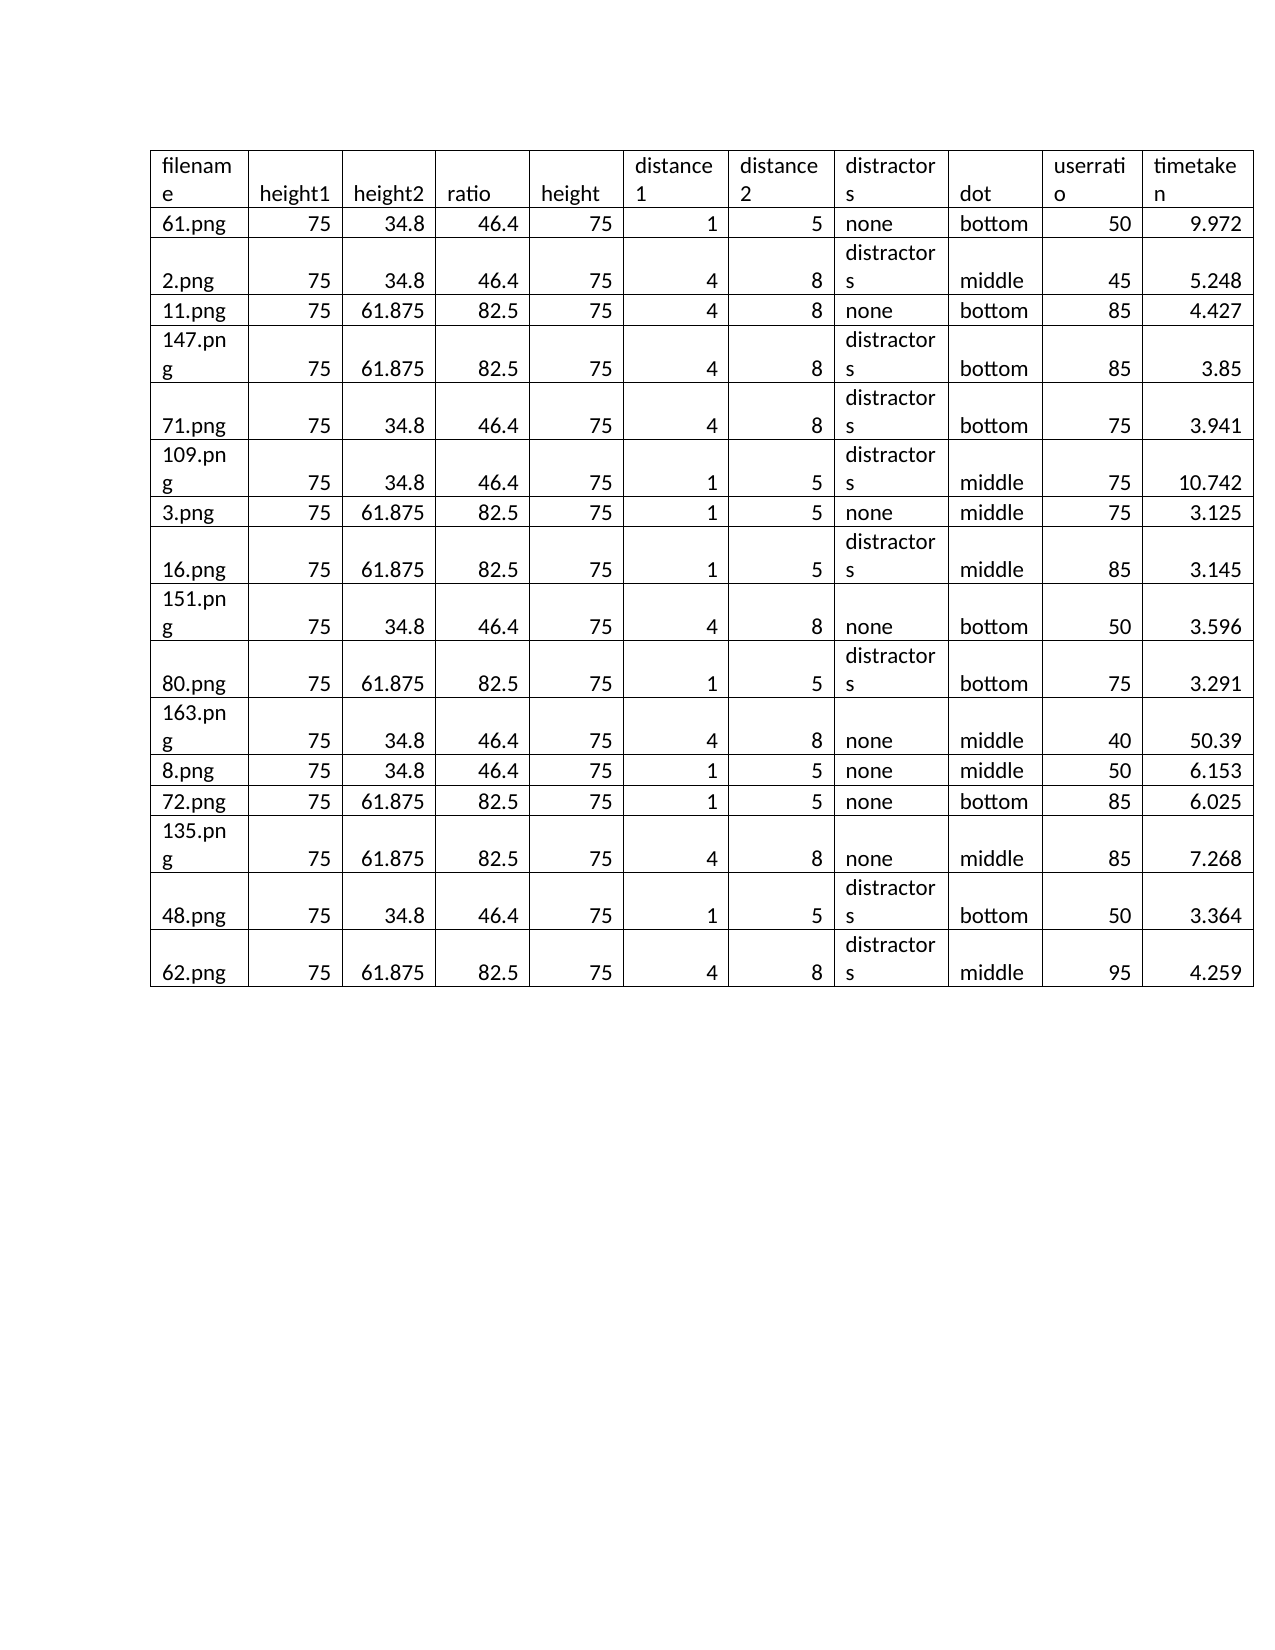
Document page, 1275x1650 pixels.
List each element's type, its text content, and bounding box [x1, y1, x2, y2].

table_cell 3.85 [1143, 326, 1253, 382]
table_cell 6.153 [1143, 755, 1253, 784]
table_cell middle [949, 755, 1042, 784]
table_cell 75 [249, 930, 342, 986]
table_cell 75 [249, 497, 342, 526]
table_cell 50 [1043, 584, 1142, 640]
table_header height1 [249, 151, 342, 207]
table_cell 4.259 [1143, 930, 1253, 986]
table_cell 4 [624, 930, 728, 986]
table_cell 40 [1043, 698, 1142, 754]
table_cell 6.025 [1143, 786, 1253, 815]
table_cell bottom [949, 208, 1042, 237]
table_cell none [835, 698, 948, 754]
table_cell 50 [1043, 873, 1142, 929]
table_cell 82.5 [436, 816, 529, 872]
table_cell 5 [729, 497, 834, 526]
table_cell 151.png [151, 584, 248, 640]
table_cell 147.png [151, 326, 248, 382]
table_cell bottom [949, 326, 1042, 382]
table_cell distractors [835, 383, 948, 439]
table_cell 61.875 [343, 641, 435, 697]
table_cell 75 [530, 698, 623, 754]
table_cell 95 [1043, 930, 1142, 986]
table_cell 50 [1043, 755, 1142, 784]
table_cell middle [949, 527, 1042, 583]
table_cell 61.875 [343, 295, 435, 324]
table_cell 75 [530, 755, 623, 784]
table_cell 34.8 [343, 208, 435, 237]
table_cell 75 [249, 786, 342, 815]
table_cell 5 [729, 208, 834, 237]
table_cell 1 [624, 440, 728, 496]
table_cell 4 [624, 238, 728, 294]
table_cell 75 [530, 786, 623, 815]
table_cell none [835, 295, 948, 324]
table_cell 61.875 [343, 326, 435, 382]
table_cell 75 [249, 816, 342, 872]
table_cell 163.png [151, 698, 248, 754]
table_cell none [835, 208, 948, 237]
table_cell 85 [1043, 527, 1142, 583]
table_cell 8 [729, 930, 834, 986]
table_cell 8.png [151, 755, 248, 784]
table_cell 75 [530, 584, 623, 640]
table_cell none [835, 497, 948, 526]
table_cell 50.39 [1143, 698, 1253, 754]
table_cell 46.4 [436, 584, 529, 640]
table_cell 1 [624, 641, 728, 697]
table_header height2 [343, 151, 435, 207]
table_cell 3.941 [1143, 383, 1253, 439]
table_cell 75 [530, 238, 623, 294]
table_cell 5 [729, 440, 834, 496]
table_header dot [949, 151, 1042, 207]
table_header distractors [835, 151, 948, 207]
table_cell 75 [530, 930, 623, 986]
table_cell 61.png [151, 208, 248, 237]
table_cell 4 [624, 584, 728, 640]
table_cell distractors [835, 326, 948, 382]
table_cell middle [949, 238, 1042, 294]
table_cell 8 [729, 816, 834, 872]
table_cell 1 [624, 497, 728, 526]
table_cell 4 [624, 326, 728, 382]
table_cell 75 [249, 698, 342, 754]
table_cell middle [949, 497, 1042, 526]
table_cell 8 [729, 698, 834, 754]
table_cell 85 [1043, 786, 1142, 815]
table_cell 46.4 [436, 383, 529, 439]
table_cell 61.875 [343, 786, 435, 815]
table_cell distractors [835, 641, 948, 697]
table_cell 75 [530, 326, 623, 382]
table_cell 46.4 [436, 873, 529, 929]
table_cell 46.4 [436, 238, 529, 294]
table_cell 8 [729, 238, 834, 294]
table_cell 82.5 [436, 641, 529, 697]
table_cell 75 [530, 816, 623, 872]
table_cell distractors [835, 873, 948, 929]
table_cell 5 [729, 755, 834, 784]
table_cell 82.5 [436, 326, 529, 382]
table_cell 61.875 [343, 930, 435, 986]
table_cell 75 [249, 584, 342, 640]
table_cell 75 [249, 755, 342, 784]
table_cell 75 [530, 383, 623, 439]
table_cell none [835, 755, 948, 784]
table_cell 1 [624, 786, 728, 815]
table_cell 75 [1043, 383, 1142, 439]
table_cell 1 [624, 755, 728, 784]
table_cell bottom [949, 641, 1042, 697]
table_cell 5 [729, 527, 834, 583]
table_cell 34.8 [343, 755, 435, 784]
table_cell 8 [729, 295, 834, 324]
table_cell 10.742 [1143, 440, 1253, 496]
table_cell 61.875 [343, 816, 435, 872]
table_cell none [835, 584, 948, 640]
table_cell 8 [729, 584, 834, 640]
table_cell 75 [249, 383, 342, 439]
table_header filename [151, 151, 248, 207]
table_cell 9.972 [1143, 208, 1253, 237]
table_cell 75 [530, 641, 623, 697]
table_cell 61.875 [343, 527, 435, 583]
table_cell distractors [835, 440, 948, 496]
table_cell 34.8 [343, 238, 435, 294]
table_cell 82.5 [436, 930, 529, 986]
table_cell 34.8 [343, 584, 435, 640]
table_cell 75 [530, 295, 623, 324]
table_cell 46.4 [436, 208, 529, 237]
table_cell 85 [1043, 295, 1142, 324]
table_cell 85 [1043, 816, 1142, 872]
table_cell 8 [729, 326, 834, 382]
table_cell 3.596 [1143, 584, 1253, 640]
table_cell 46.4 [436, 440, 529, 496]
table_cell 75 [249, 873, 342, 929]
table_cell bottom [949, 295, 1042, 324]
table_header userratio [1043, 151, 1142, 207]
table_cell 4.427 [1143, 295, 1253, 324]
table_cell 2.png [151, 238, 248, 294]
table_cell 3.291 [1143, 641, 1253, 697]
table_cell 82.5 [436, 497, 529, 526]
table_cell bottom [949, 873, 1042, 929]
table_header ratio [436, 151, 529, 207]
table_cell 1 [624, 208, 728, 237]
table_cell 82.5 [436, 295, 529, 324]
table_cell 85 [1043, 326, 1142, 382]
table_cell 75 [249, 238, 342, 294]
table_cell 3.125 [1143, 497, 1253, 526]
table_cell 75 [1043, 497, 1142, 526]
table_cell 82.5 [436, 527, 529, 583]
table_cell 62.png [151, 930, 248, 986]
table_cell 75 [530, 497, 623, 526]
table_cell 75 [249, 295, 342, 324]
table_cell middle [949, 698, 1042, 754]
table_cell middle [949, 816, 1042, 872]
table_cell 4 [624, 816, 728, 872]
table_cell bottom [949, 786, 1042, 815]
table_cell 75 [249, 440, 342, 496]
table_cell distractors [835, 930, 948, 986]
table_cell 75 [249, 527, 342, 583]
table_cell 7.268 [1143, 816, 1253, 872]
table_cell 75 [530, 208, 623, 237]
table_cell none [835, 786, 948, 815]
table_cell 3.364 [1143, 873, 1253, 929]
table_cell none [835, 816, 948, 872]
table_cell 4 [624, 295, 728, 324]
table_cell distractors [835, 527, 948, 583]
table_cell 4 [624, 383, 728, 439]
table_cell 135.png [151, 816, 248, 872]
table_cell bottom [949, 383, 1042, 439]
table_cell 82.5 [436, 786, 529, 815]
table_cell 34.8 [343, 873, 435, 929]
table_cell 34.8 [343, 383, 435, 439]
table_cell 4 [624, 698, 728, 754]
table_cell 34.8 [343, 440, 435, 496]
table_cell 5 [729, 641, 834, 697]
table_cell 75 [1043, 641, 1142, 697]
table_header distance2 [729, 151, 834, 207]
table_cell 48.png [151, 873, 248, 929]
table_cell 5.248 [1143, 238, 1253, 294]
table_cell 34.8 [343, 698, 435, 754]
table_cell 16.png [151, 527, 248, 583]
table_cell 75 [1043, 440, 1142, 496]
table_cell 109.png [151, 440, 248, 496]
table_cell 5 [729, 786, 834, 815]
table_header height [530, 151, 623, 207]
table_cell middle [949, 930, 1042, 986]
table_cell 50 [1043, 208, 1142, 237]
table_cell 75 [530, 527, 623, 583]
table_cell 3.png [151, 497, 248, 526]
table_cell 75 [530, 440, 623, 496]
table_cell 1 [624, 527, 728, 583]
table_cell 75 [249, 208, 342, 237]
table_header timetaken [1143, 151, 1253, 207]
table_cell 80.png [151, 641, 248, 697]
table_cell 71.png [151, 383, 248, 439]
table_cell 75 [249, 641, 342, 697]
table_cell bottom [949, 584, 1042, 640]
table_header distance1 [624, 151, 728, 207]
table_cell middle [949, 440, 1042, 496]
table_cell distractors [835, 238, 948, 294]
table_cell 75 [530, 873, 623, 929]
table_cell 75 [249, 326, 342, 382]
table_cell 3.145 [1143, 527, 1253, 583]
table_cell 45 [1043, 238, 1142, 294]
table_cell 46.4 [436, 755, 529, 784]
table_cell 11.png [151, 295, 248, 324]
table_cell 46.4 [436, 698, 529, 754]
table_cell 1 [624, 873, 728, 929]
table_cell 5 [729, 873, 834, 929]
table_cell 61.875 [343, 497, 435, 526]
table_cell 72.png [151, 786, 248, 815]
table_cell 8 [729, 383, 834, 439]
